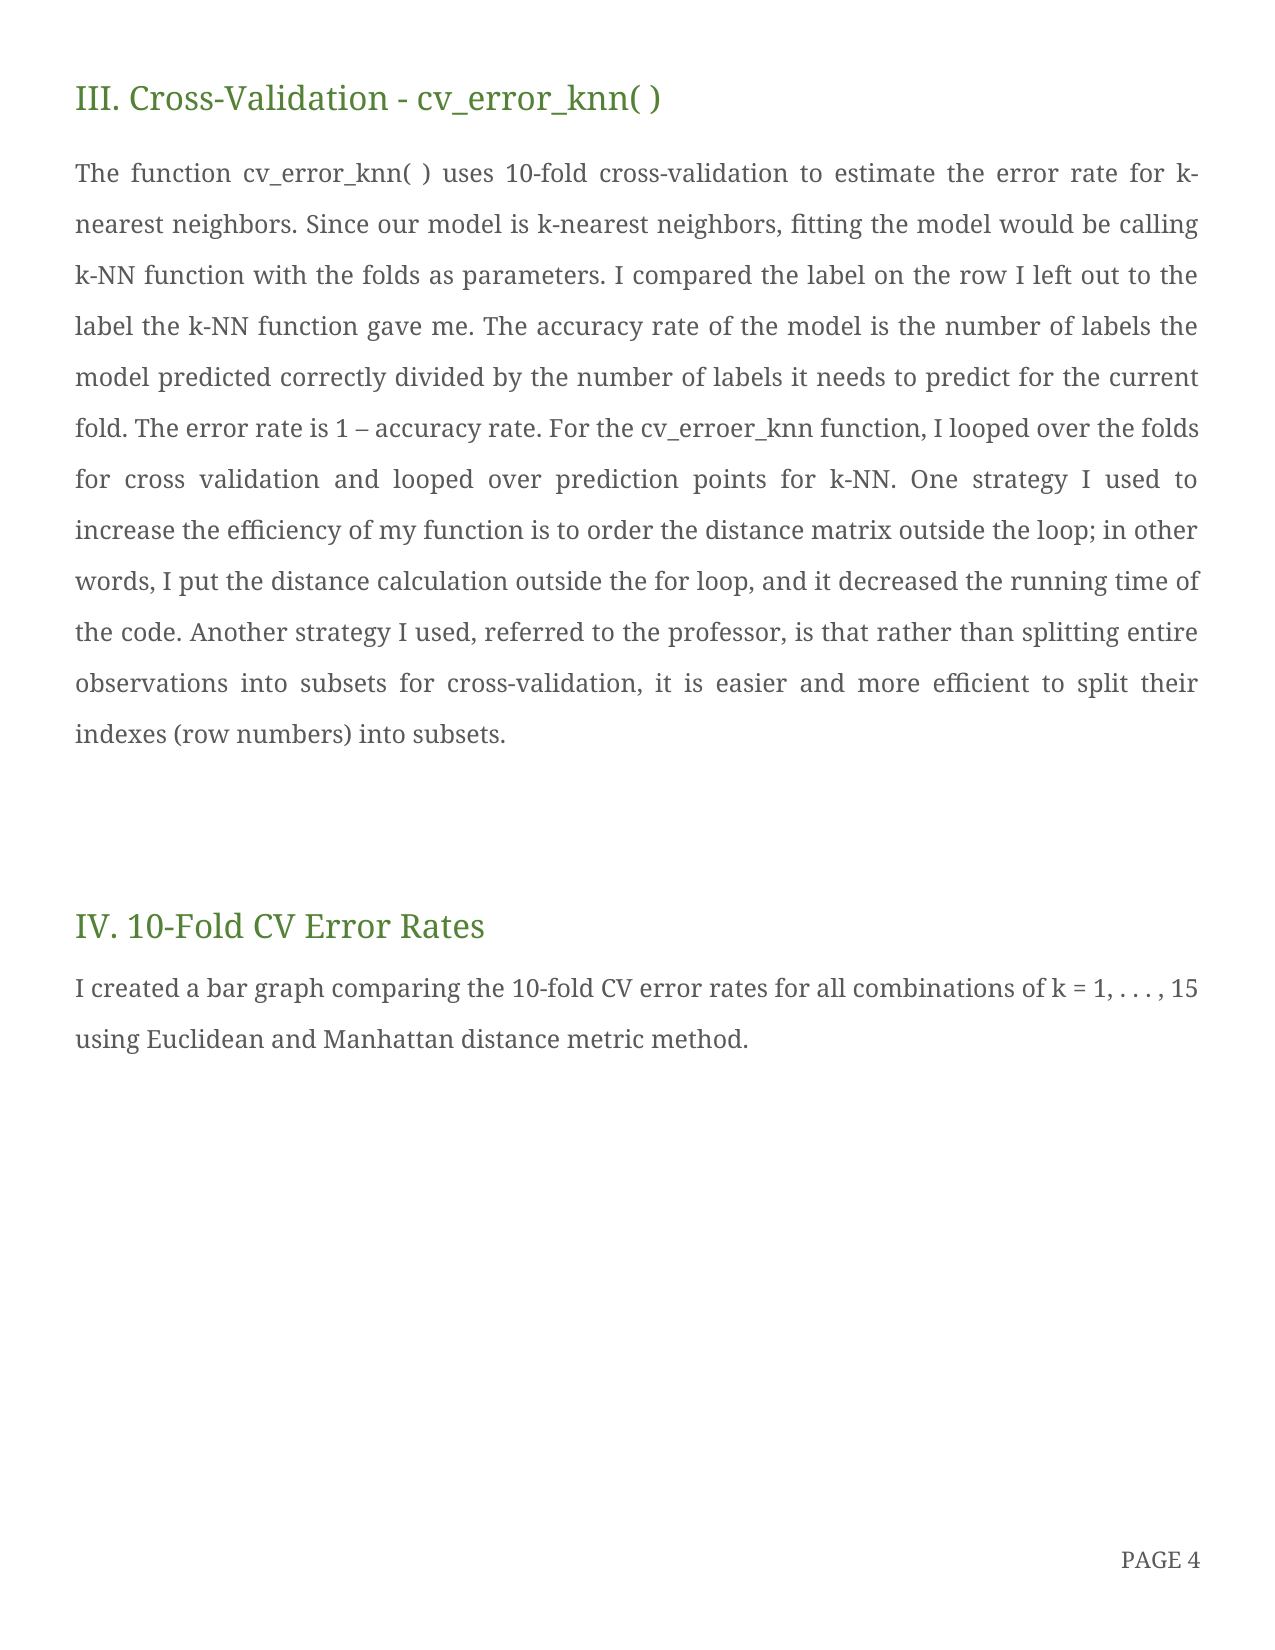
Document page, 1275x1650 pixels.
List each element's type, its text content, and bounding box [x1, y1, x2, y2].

text The function cv_error_knn( ) uses 10-fold cross-validation to estimate the error rate for k-nearest neighbors. Since our model is k-nearest neighbors, fitting the model would be calling k-NN function with the folds as parameters. I compared the label on the row I left out to the label the k-NN function gave me. The accuracy rate of the model is the number of labels the model predicted correctly divided by the number of labels it needs to predict for the current fold. The error rate is 1 – accuracy rate. For the cv_erroer_knn function, I looped over the folds for cross validation and looped over prediction points for k-NN. One strategy I used to increase the efficiency of my function is to order the distance matrix outside the loop; in other words, I put the distance calculation outside the for loop, and it decreased the running time of the code. Another strategy I used, referred to the professor, is that rather than splitting entire observations into subsets for cross-validation, it is easier and more efficient to split their indexes (row numbers) into subsets. [75, 156, 1200, 751]
subtitle I created a bar graph comparing the 10-fold CV error rates for all combinations of k = 1, . . . , 15 using Euclidean and Manhattan distance metric method. [75, 971, 1200, 1056]
subtitle IV. 10-Fold CV Error Rates [75, 902, 1200, 948]
subtitle III. Cross-Validation - cv_error_knn( ) [75, 75, 1200, 120]
